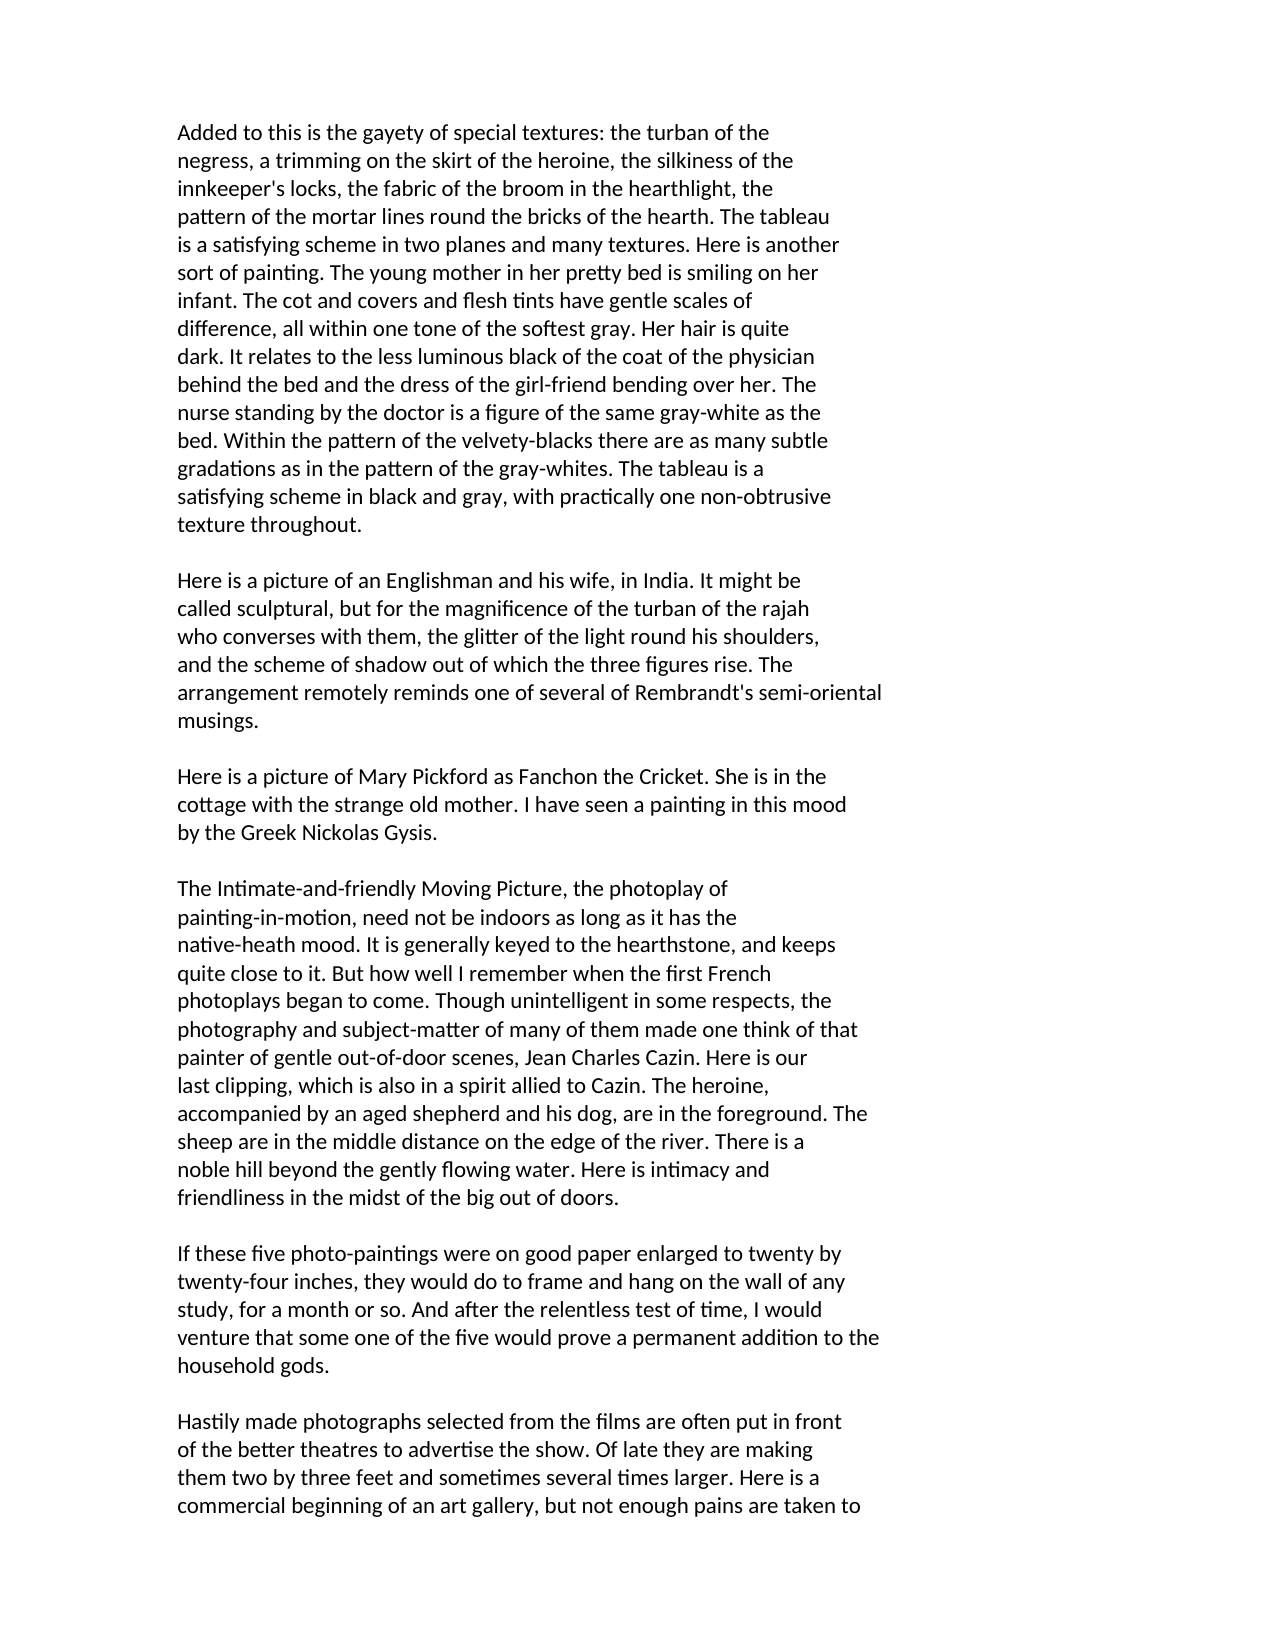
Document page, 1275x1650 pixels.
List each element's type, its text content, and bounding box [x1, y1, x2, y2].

text study, for a month or so. And after the relentless test of time, I would [177, 1295, 1186, 1323]
text Here is a picture of Mary Pickford as Fanchon the Cricket. She is in the [177, 762, 1186, 791]
text painter of gentle out-of-door scenes, Jean Charles Cazin. Here is our [177, 1043, 1186, 1071]
text by the Greek Nickolas Gysis. [177, 818, 1186, 847]
text called sculptural, but for the magnificence of the turban of the rajah [177, 594, 1186, 622]
text The Intimate-and-friendly Moving Picture, the photoplay of [177, 874, 1186, 903]
text photoplays began to come. Though unintelligent in some respects, the [177, 987, 1186, 1015]
text and the scheme of shadow out of which the three figures rise. The [177, 650, 1186, 678]
text painting-in-motion, need not be indoors as long as it has the [177, 903, 1186, 931]
text friendliness in the midst of the big out of doors. [177, 1183, 1186, 1211]
text texture throughout. [177, 510, 1186, 538]
text dark. It relates to the less luminous black of the coat of the physician [177, 342, 1186, 370]
text infant. The cot and covers and flesh tints have gentle scales of [177, 286, 1186, 314]
text nurse standing by the doctor is a figure of the same gray-white as the [177, 398, 1186, 426]
text sheep are in the middle distance on the edge of the river. There is a [177, 1127, 1186, 1155]
text noble hill beyond the gently flowing water. Here is intimacy and [177, 1155, 1186, 1183]
text of the better theatres to advertise the show. Of late they are making [177, 1435, 1186, 1463]
text them two by three feet and sometimes several times larger. Here is a [177, 1463, 1186, 1491]
text If these five photo-paintings were on good paper enlarged to twenty by [177, 1239, 1186, 1267]
text who converses with them, the glitter of the light round his shoulders, [177, 622, 1186, 650]
text venture that some one of the five would prove a permanent addition to the [177, 1323, 1186, 1351]
text quite close to it. But how well I remember when the first French [177, 959, 1186, 987]
text musings. [177, 706, 1186, 734]
text behind the bed and the dress of the girl-friend bending over her. The [177, 370, 1186, 398]
text twenty-four inches, they would do to frame and hang on the wall of any [177, 1267, 1186, 1295]
text bed. Within the pattern of the velvety-blacks there are as many subtle [177, 426, 1186, 454]
text native-heath mood. It is generally keyed to the hearthstone, and keeps [177, 931, 1186, 959]
text pattern of the mortar lines round the bricks of the hearth. The tableau [177, 202, 1186, 230]
text commercial beginning of an art gallery, but not enough pains are taken to [177, 1491, 1186, 1519]
text negress, a trimming on the skirt of the heroine, the silkiness of the [177, 146, 1186, 174]
text Added to this is the gayety of special textures: the turban of the [177, 118, 1186, 146]
text gradations as in the pattern of the gray-whites. The tableau is a [177, 454, 1186, 482]
text household gods. [177, 1351, 1186, 1379]
text is a satisfying scheme in two planes and many textures. Here is another [177, 230, 1186, 258]
text Here is a picture of an Englishman and his wife, in India. It might be [177, 566, 1186, 594]
text last clipping, which is also in a spirit allied to Cazin. The heroine, [177, 1071, 1186, 1099]
text Hastily made photographs selected from the films are often put in front [177, 1407, 1186, 1435]
text difference, all within one tone of the softest gray. Her hair is quite [177, 314, 1186, 342]
text photography and subject-matter of many of them made one think of that [177, 1015, 1186, 1043]
text cottage with the strange old mother. I have seen a painting in this mood [177, 791, 1186, 818]
text satisfying scheme in black and gray, with practically one non-obtrusive [177, 482, 1186, 510]
text sort of painting. The young mother in her pretty bed is smiling on her [177, 258, 1186, 286]
text arrangement remotely reminds one of several of Rembrandt's semi-oriental [177, 678, 1186, 706]
text accompanied by an aged shepherd and his dog, are in the foreground. The [177, 1099, 1186, 1127]
text innkeeper's locks, the fabric of the broom in the hearthlight, the [177, 174, 1186, 202]
